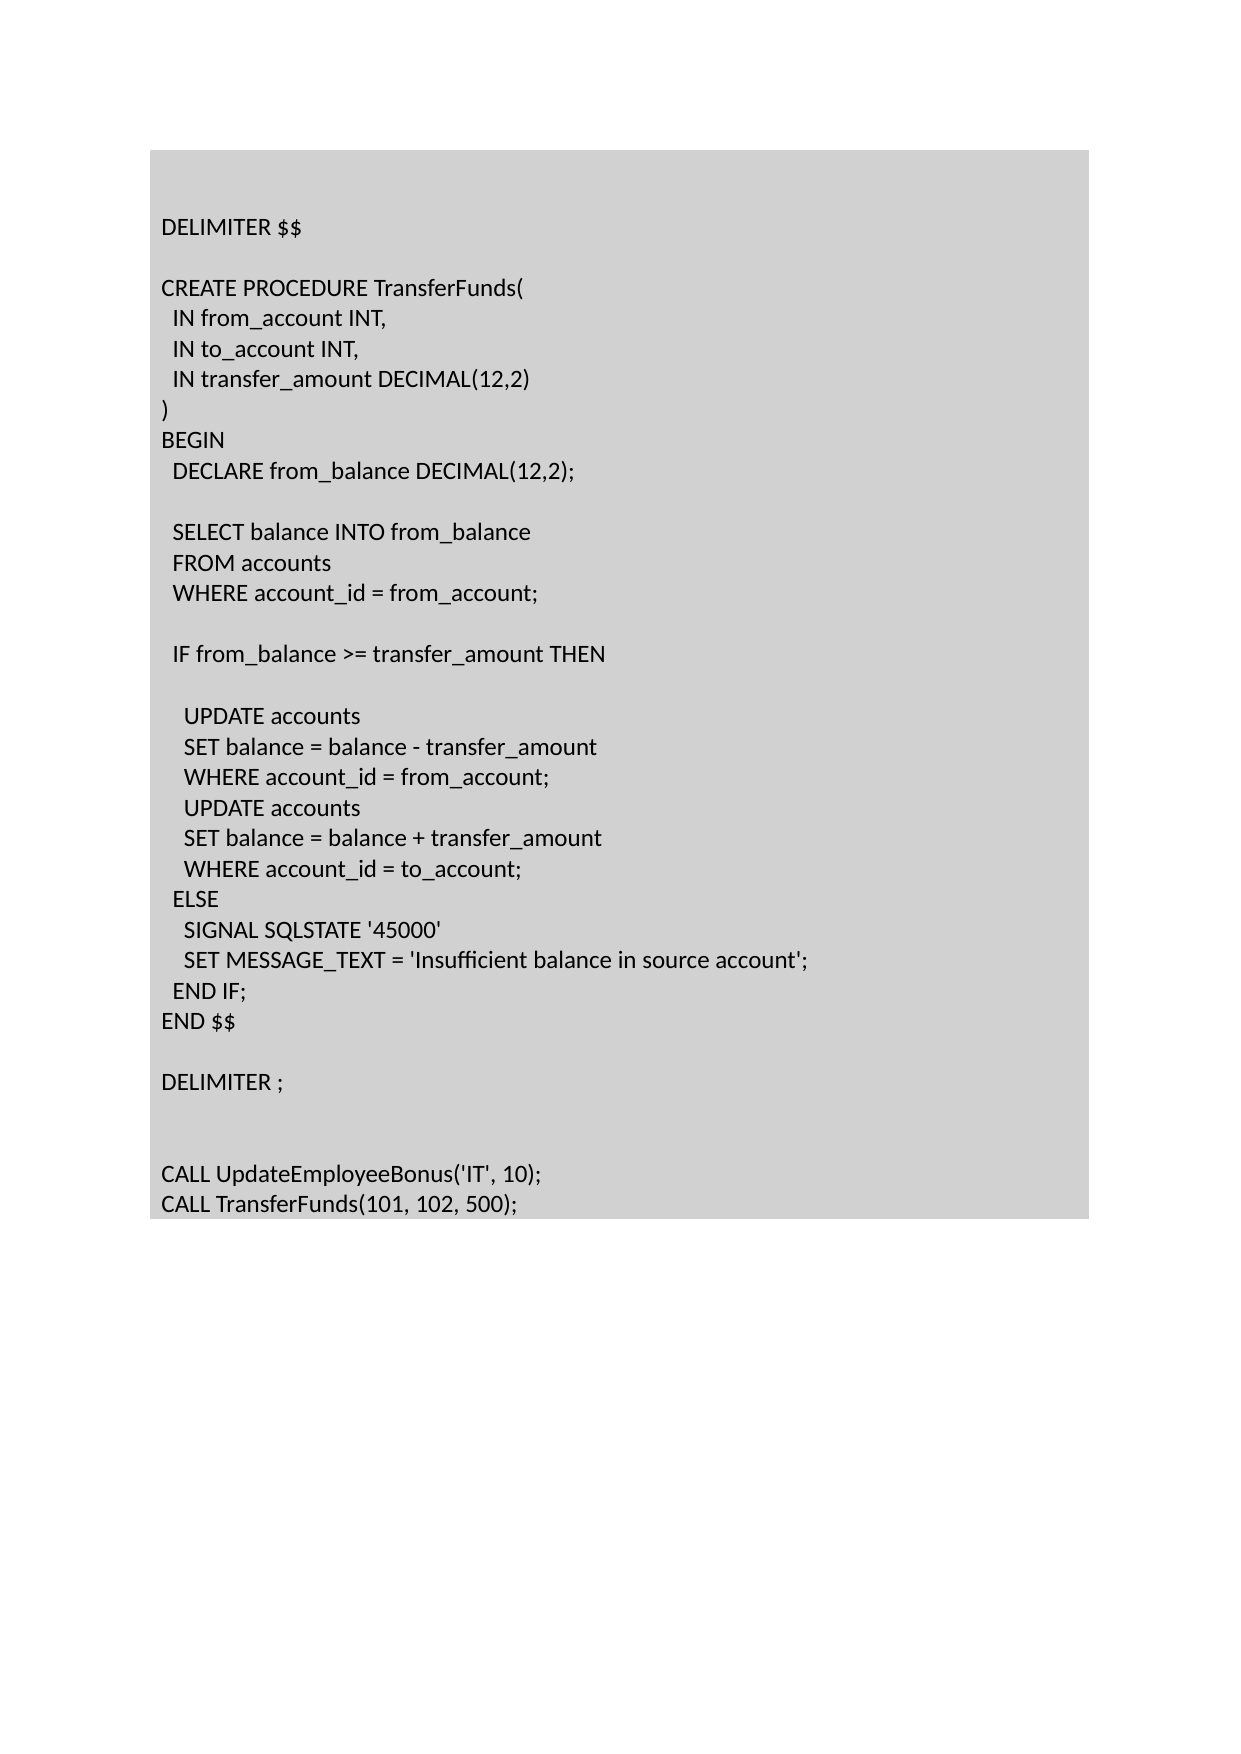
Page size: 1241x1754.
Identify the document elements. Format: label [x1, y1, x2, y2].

table_header [150, 150, 1089, 1219]
